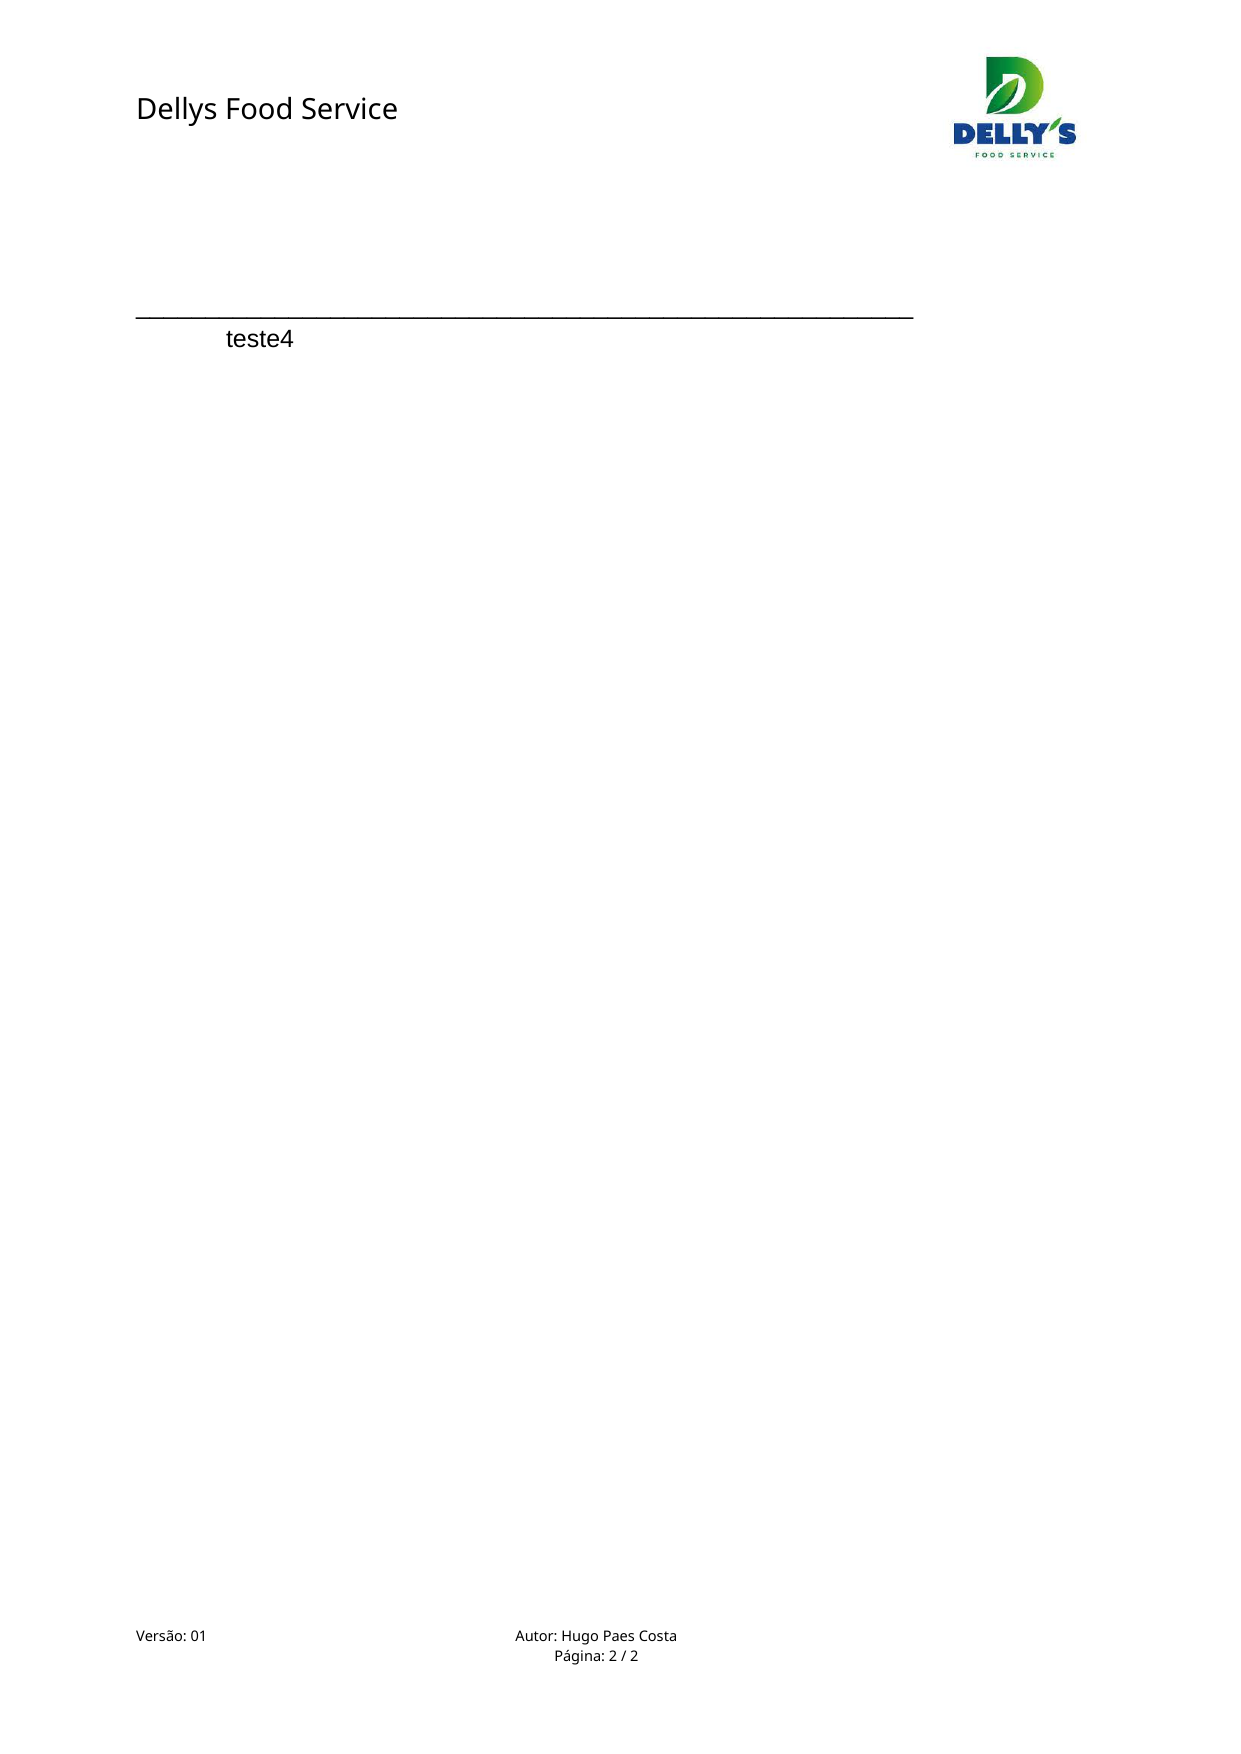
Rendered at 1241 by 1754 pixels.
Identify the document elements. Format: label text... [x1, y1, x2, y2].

text ________________________________________________________ teste4 [136, 291, 1092, 353]
picture [931, 23, 1097, 189]
